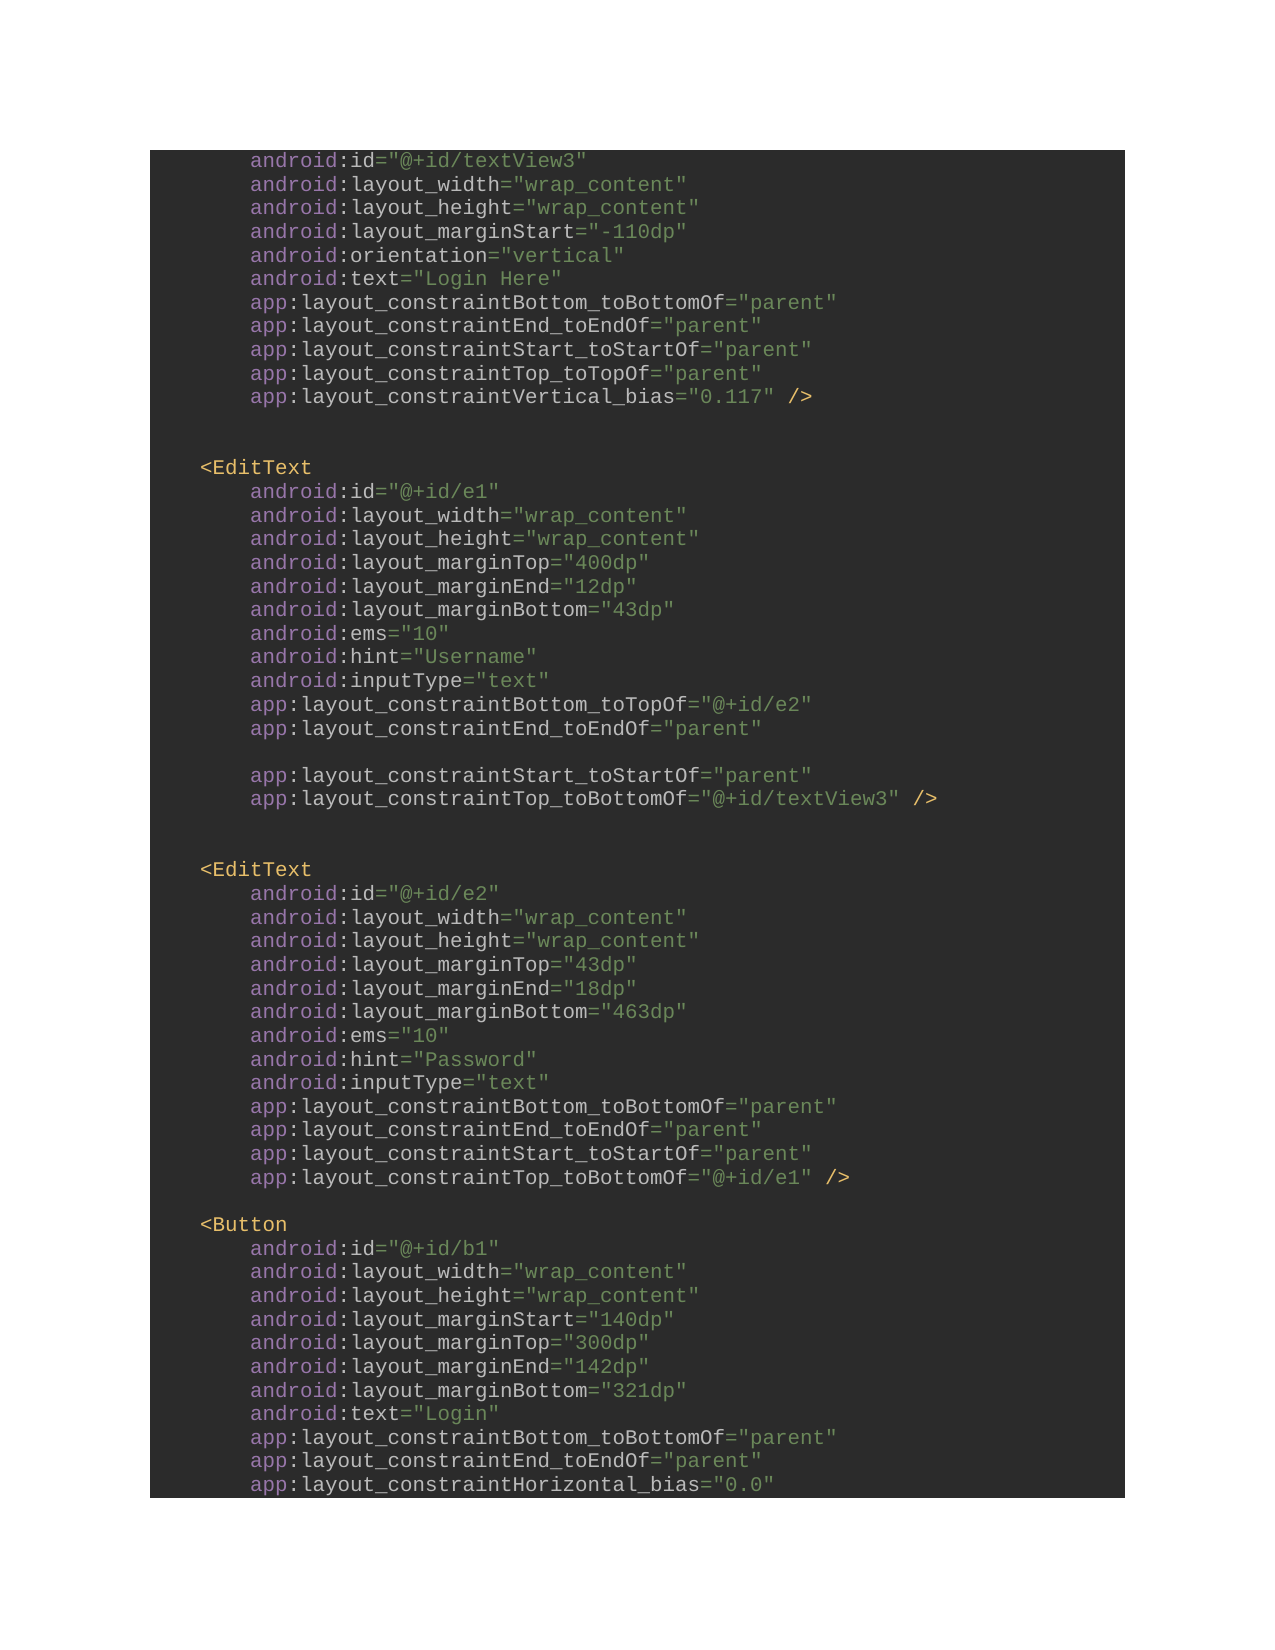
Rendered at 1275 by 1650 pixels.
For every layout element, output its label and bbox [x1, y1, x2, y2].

text [150, 150, 1125, 1498]
